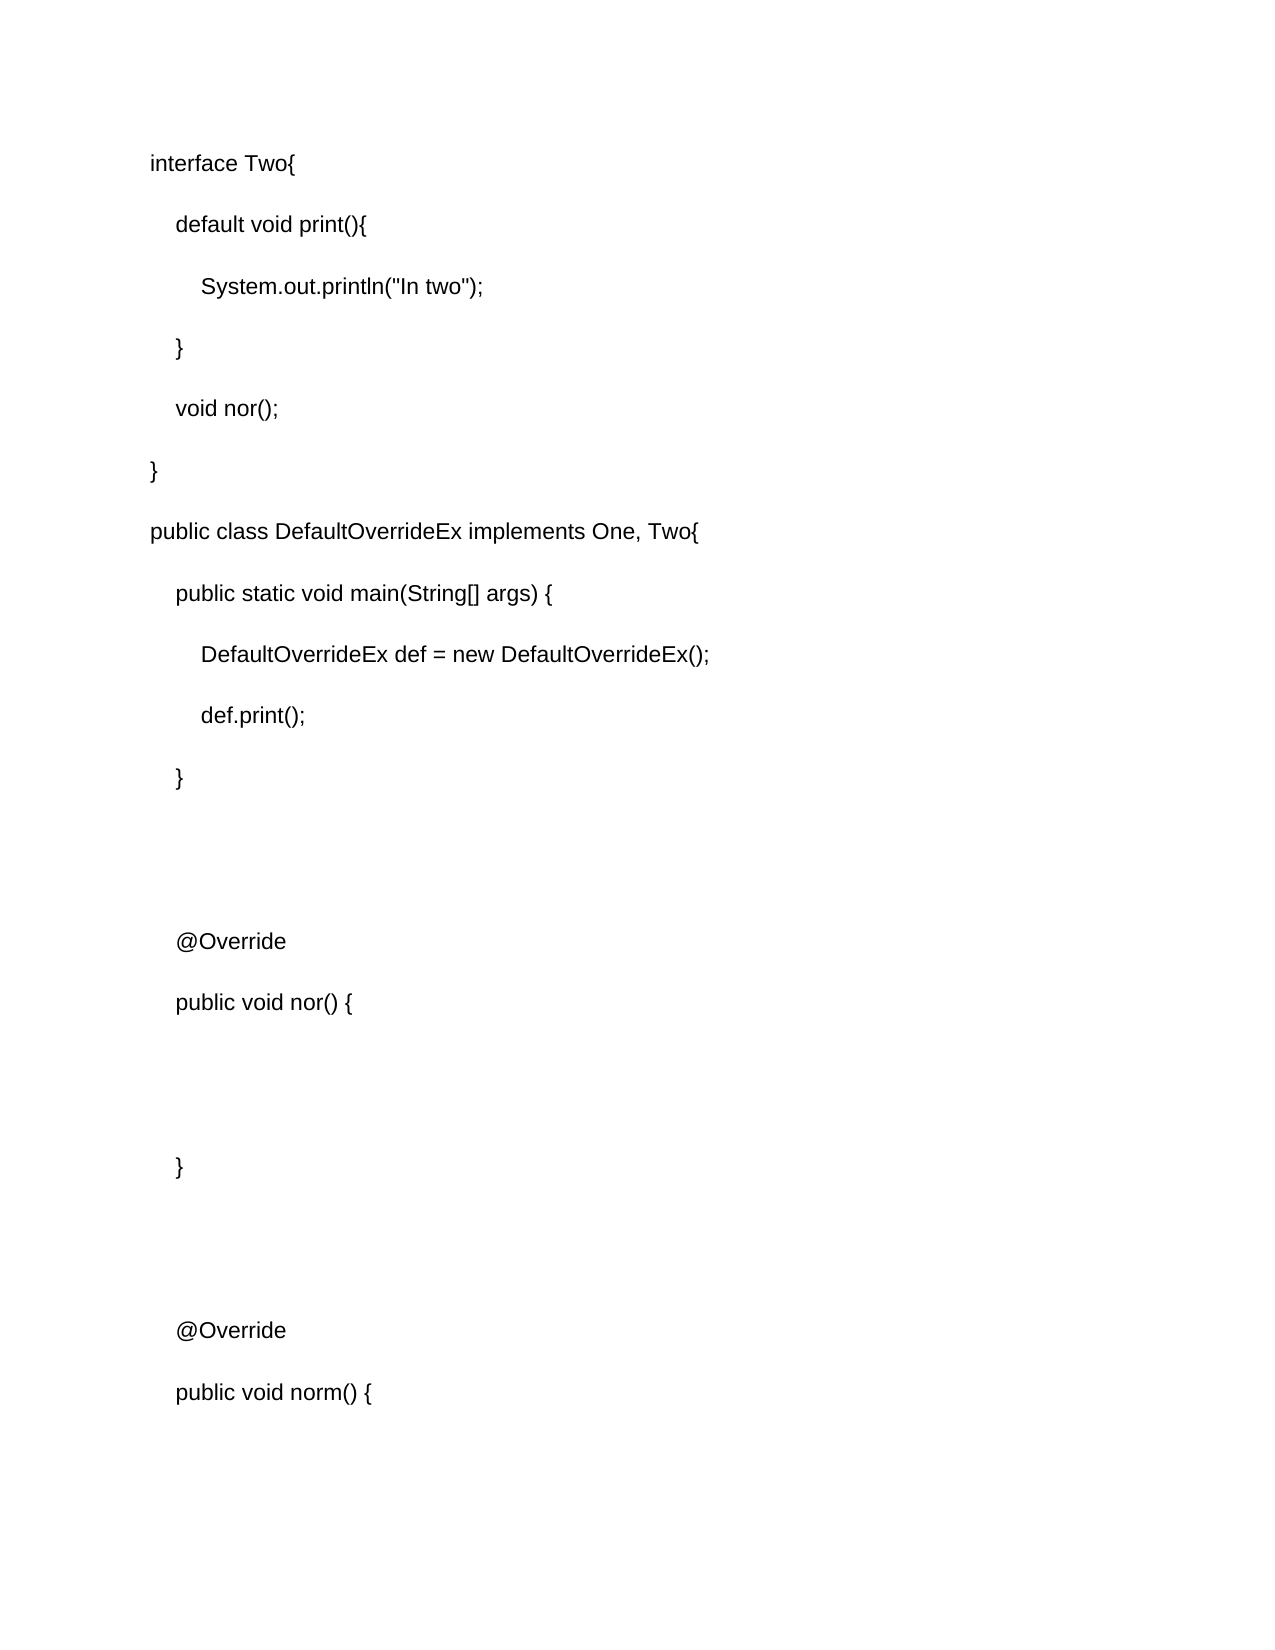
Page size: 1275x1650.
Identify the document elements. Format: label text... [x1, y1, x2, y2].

text } [150, 1153, 1125, 1179]
text System.out.println("In two"); [150, 273, 1125, 299]
text @Override [150, 928, 1125, 954]
text public void norm() { [150, 1378, 1125, 1405]
text def.print(); [150, 702, 1125, 728]
text DefaultOverrideEx def = new DefaultOverrideEx(); [150, 641, 1125, 667]
text public class DefaultOverrideEx implements One, Two{ [150, 518, 1125, 544]
text public static void main(String[] args) { [150, 579, 1125, 606]
text default void print(){ [150, 211, 1125, 238]
text } [150, 763, 1125, 790]
text @Override [150, 1317, 1125, 1343]
text interface Two{ [150, 150, 1125, 176]
text public void nor() { [150, 989, 1125, 1015]
text void nor(); [150, 395, 1125, 422]
text } [150, 334, 1125, 360]
text } [150, 457, 1125, 483]
